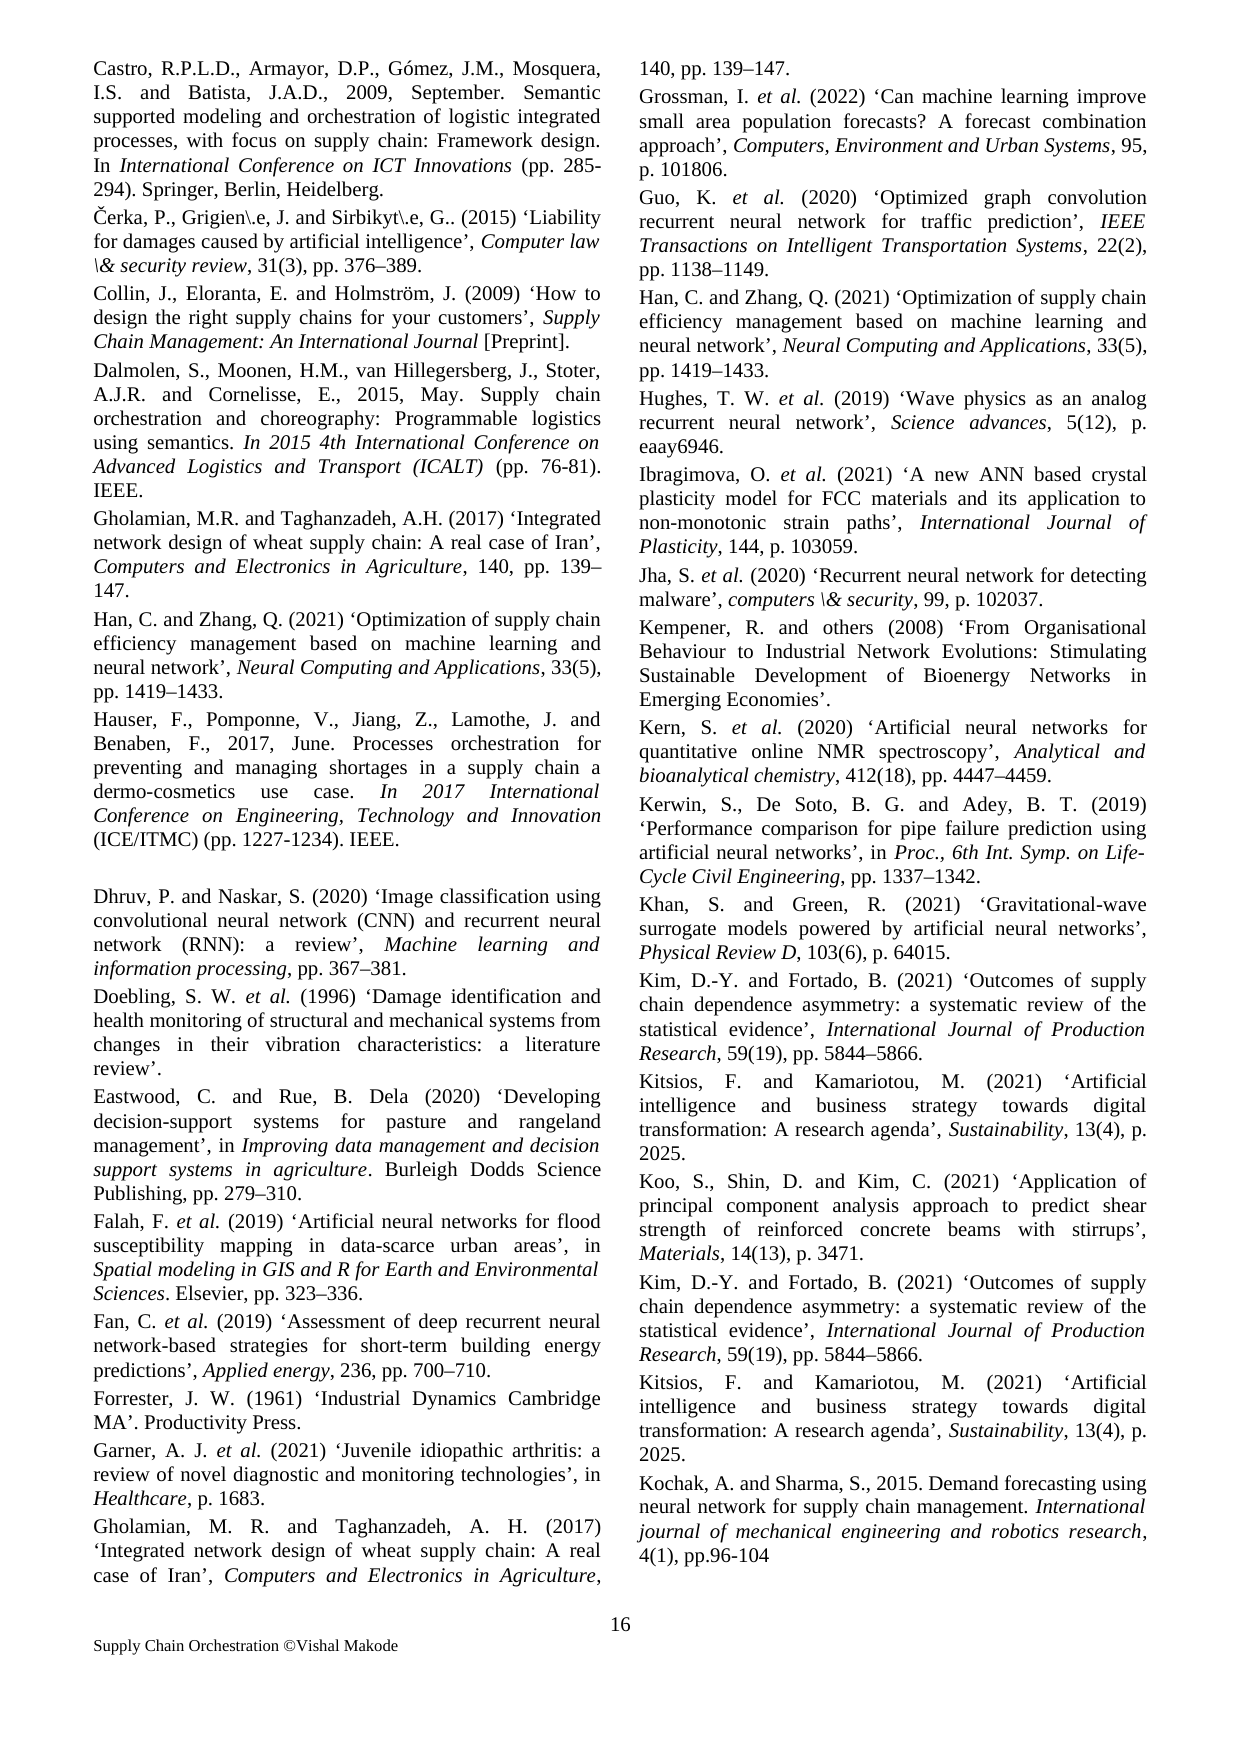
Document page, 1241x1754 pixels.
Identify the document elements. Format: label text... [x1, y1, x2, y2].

text Koo, S., Shin, D. and Kim, C. (2021) ‘Application of principal component analysis approach to predict shear strength of reinforced concrete beams with stirrups’, Materials, 14(13), p. 3471. [639, 1169, 1147, 1265]
text Čerka, P., Grigien\.e, J. and Sirbikyt\.e, G.. (2015) ‘Liability for damages caused by artificial intelligence’, Computer law \& security review, 31(3), pp. 376–389. [93, 205, 601, 277]
text Kempener, R. and others (2008) ‘From Organisational Behaviour to Industrial Network Evolutions: Stimulating Sustainable Development of Bioenergy Networks in Emerging Economies’. [639, 615, 1147, 711]
text Kochak, A. and Sharma, S., 2015. Demand forecasting using neural network for supply chain management. International journal of mechanical engineering and robotics research, 4(1), pp.96-104 [639, 1470, 1147, 1567]
text Grossman, I. et al. (2022) ‘Can machine learning improve small area population forecasts? A forecast combination approach’, Computers, Environment and Urban Systems, 95, p. 101806. [639, 84, 1147, 181]
text Doebling, S. W. et al. (1996) ‘Damage identification and health monitoring of structural and mechanical systems from changes in their vibration characteristics: a literature review’. [93, 984, 601, 1080]
text Kitsios, F. and Kamariotou, M. (2021) ‘Artificial intelligence and business strategy towards digital transformation: A research agenda’, Sustainability, 13(4), p. 2025. [639, 1069, 1147, 1165]
text Jha, S. et al. (2020) ‘Recurrent neural network for detecting malware’, computers \& security, 99, p. 102037. [639, 562, 1147, 611]
text Guo, K. et al. (2020) ‘Optimized graph convolution recurrent neural network for traffic prediction’, IEEE Transactions on Intelligent Transportation Systems, 22(2), pp. 1138–1149. [639, 185, 1147, 281]
text Gholamian, M. R. and Taghanzadeh, A. H. (2017) ‘Integrated network design of wheat supply chain: A real case of Iran’, Computers and Electronics in Agriculture, 140, pp. 139–147. [639, 56, 1147, 80]
text Hauser, F., Pomponne, V., Jiang, Z., Lamothe, J. and Benaben, F., 2017, June. Processes orchestration for preventing and managing shortages in a supply chain a dermo-cosmetics use case. In 2017 International Conference on Engineering, Technology and Innovation (ICE/ITMC) (pp. 1227-1234). IEEE. [93, 707, 601, 851]
text Han, C. and Zhang, Q. (2021) ‘Optimization of supply chain efficiency management based on machine learning and neural network’, Neural Computing and Applications, 33(5), pp. 1419–1433. [639, 285, 1147, 382]
text Castro, R.P.L.D., Armayor, D.P., Gómez, J.M., Mosquera, I.S. and Batista, J.A.D., 2009, September. Semantic supported modeling and orchestration of logistic integrated processes, with focus on supply chain: Framework design. In International Conference on ICT Innovations (pp. 285-294). Springer, Berlin, Heidelberg. [93, 56, 601, 201]
text Han, C. and Zhang, Q. (2021) ‘Optimization of supply chain efficiency management based on machine learning and neural network’, Neural Computing and Applications, 33(5), pp. 1419–1433. [93, 606, 601, 703]
text Dhruv, P. and Naskar, S. (2020) ‘Image classification using convolutional neural network (CNN) and recurrent neural network (RNN): a review’, Machine learning and information processing, pp. 367–381. [93, 884, 601, 980]
text Dalmolen, S., Moonen, H.M., van Hillegersberg, J., Stoter, A.J.R. and Cornelisse, E., 2015, May. Supply chain orchestration and choreography: Programmable logistics using semantics. In 2015 4th International Conference on Advanced Logistics and Transport (ICALT) (pp. 76-81). IEEE. [93, 357, 601, 502]
text Eastwood, C. and Rue, B. Dela (2020) ‘Developing decision-support systems for pasture and rangeland management’, in Improving data management and decision support systems in agriculture. Burleigh Dodds Science Publishing, pp. 279–310. [93, 1084, 601, 1205]
text Falah, F. et al. (2019) ‘Artificial neural networks for flood susceptibility mapping in data-scarce urban areas’, in Spatial modeling in GIS and R for Earth and Environmental Sciences. Elsevier, pp. 323–336. [93, 1209, 601, 1305]
text Fan, C. et al. (2019) ‘Assessment of deep recurrent neural network-based strategies for short-term building energy predictions’, Applied energy, 236, pp. 700–710. [93, 1309, 601, 1382]
text Garner, A. J. et al. (2021) ‘Juvenile idiopathic arthritis: a review of novel diagnostic and monitoring technologies’, in Healthcare, p. 1683. [93, 1438, 601, 1510]
text Gholamian, M. R. and Taghanzadeh, A. H. (2017) ‘Integrated network design of wheat supply chain: A real case of Iran’, Computers and Electronics in Agriculture, 140, pp. 139–147. [93, 1514, 601, 1587]
text Kitsios, F. and Kamariotou, M. (2021) ‘Artificial intelligence and business strategy towards digital transformation: A research agenda’, Sustainability, 13(4), p. 2025. [639, 1370, 1147, 1466]
text Kerwin, S., De Soto, B. G. and Adey, B. T. (2019) ‘Performance comparison for pipe failure prediction using artificial neural networks’, in Proc., 6th Int. Symp. on Life-Cycle Civil Engineering, pp. 1337–1342. [639, 792, 1147, 888]
text Collin, J., Eloranta, E. and Holmström, J. (2009) ‘How to design the right supply chains for your customers’, Supply Chain Management: An International Journal [Preprint]. [93, 281, 601, 353]
text Forrester, J. W. (1961) ‘Industrial Dynamics Cambridge MA’. Productivity Press. [93, 1386, 601, 1434]
text Hughes, T. W. et al. (2019) ‘Wave physics as an analog recurrent neural network’, Science advances, 5(12), p. eaay6946. [639, 386, 1147, 458]
text Kim, D.-Y. and Fortado, B. (2021) ‘Outcomes of supply chain dependence asymmetry: a systematic review of the statistical evidence’, International Journal of Production Research, 59(19), pp. 5844–5866. [639, 1269, 1147, 1366]
text Kim, D.-Y. and Fortado, B. (2021) ‘Outcomes of supply chain dependence asymmetry: a systematic review of the statistical evidence’, International Journal of Production Research, 59(19), pp. 5844–5866. [639, 968, 1147, 1064]
text Kern, S. et al. (2020) ‘Artificial neural networks for quantitative online NMR spectroscopy’, Analytical and bioanalytical chemistry, 412(18), pp. 4447–4459. [639, 715, 1147, 787]
text Ibragimova, O. et al. (2021) ‘A new ANN based crystal plasticity model for FCC materials and its application to non-monotonic strain paths’, International Journal of Plasticity, 144, p. 103059. [639, 462, 1147, 558]
text Gholamian, M.R. and Taghanzadeh, A.H. (2017) ‘Integrated network design of wheat supply chain: A real case of Iran’, Computers and Electronics in Agriculture, 140, pp. 139–147. [93, 506, 601, 602]
text Khan, S. and Green, R. (2021) ‘Gravitational-wave surrogate models powered by artificial neural networks’, Physical Review D, 103(6), p. 64015. [639, 892, 1147, 964]
